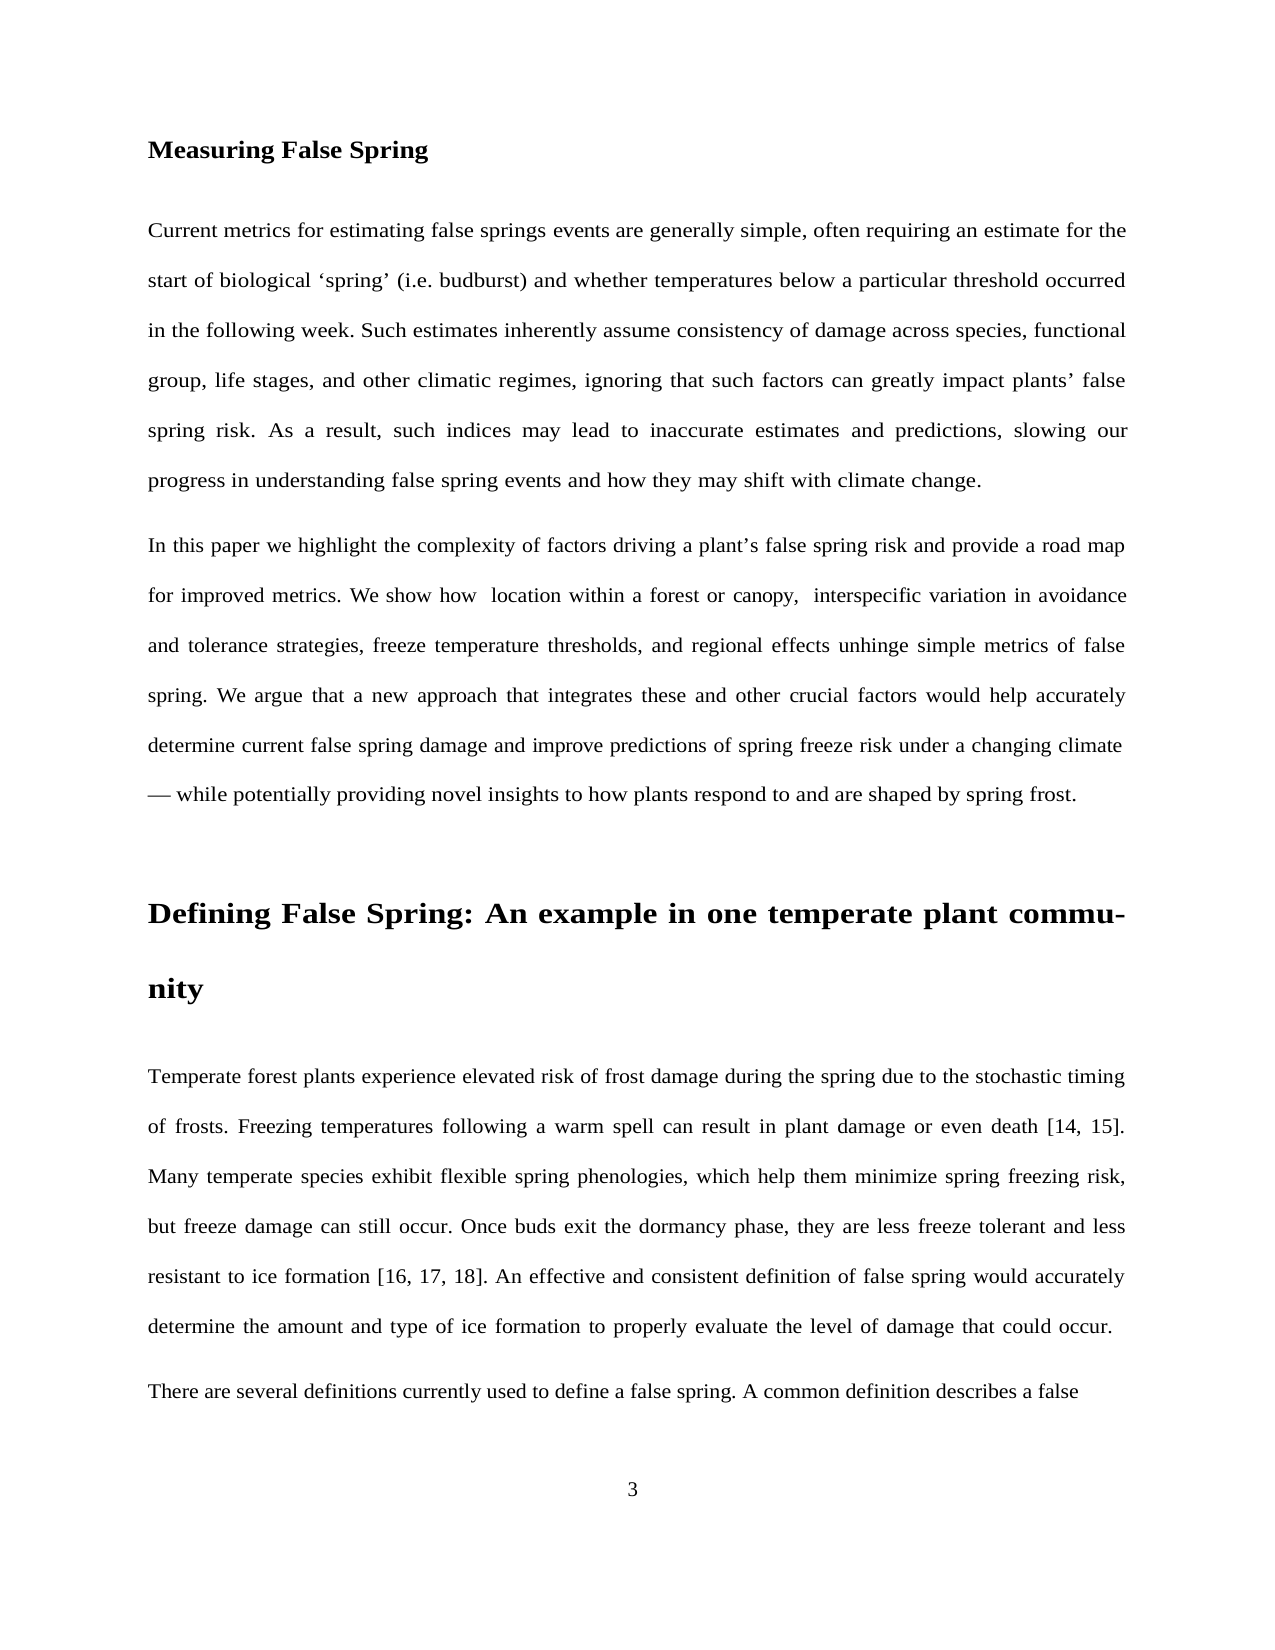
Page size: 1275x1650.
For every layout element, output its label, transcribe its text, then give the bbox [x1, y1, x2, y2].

text Temperate forest plants experience elevated risk of frost damage during the spring due to the stochastic timing of frosts. Freezing temperatures following a warm spell can result in plant damage or even death [14, 15]. Many temperate species exhibit flexible spring phenologies, which help them minimize spring freezing risk, but freeze damage can still occur. Once buds exit the dormancy phase, they are less freeze tolerant and less resistant to ice formation [16, 17, 18]. An effective and consistent definition of false spring would accurately determine the amount and type of ice formation to properly evaluate the level of damage that could occur. [148, 1064, 1127, 1338]
text In this paper we highlight the complexity of factors driving a plant’s false spring risk and provide a road map for improved metrics. We show how location within a forest or canopy, interspecific variation in avoidance and tolerance strategies, freeze temperature thresholds, and regional effects unhinge simple metrics of false spring. We argue that a new approach that integrates these and other crucial factors would help accurately determine current false spring damage and improve predictions of spring freeze risk under a changing climate [148, 533, 1128, 757]
subtitle Measuring False Spring [148, 136, 1275, 164]
text There are several definitions currently used to define a false spring. A common definition describes a false [148, 1378, 1275, 1403]
subtitle Defining False Spring: An example in one temperate plant commu- nity [148, 896, 1127, 1004]
text Current metrics for estimating false springs events are generally simple, often requiring an estimate for the start of biological ‘spring’ (i.e. budburst) and whether temperatures below a particular threshold occurred in the following week. Such estimates inherently assume consistency of damage across species, functional group, life stages, and other climatic regimes, ignoring that such factors can greatly impact plants’ false spring risk. As a result, such indices may lead to inaccurate estimates and predictions, slowing our progress in understanding false spring events and how they may shift with climate change. [148, 218, 1128, 492]
text — while potentially providing novel insights to how plants respond to and are shaped by spring frost. [148, 783, 1275, 806]
